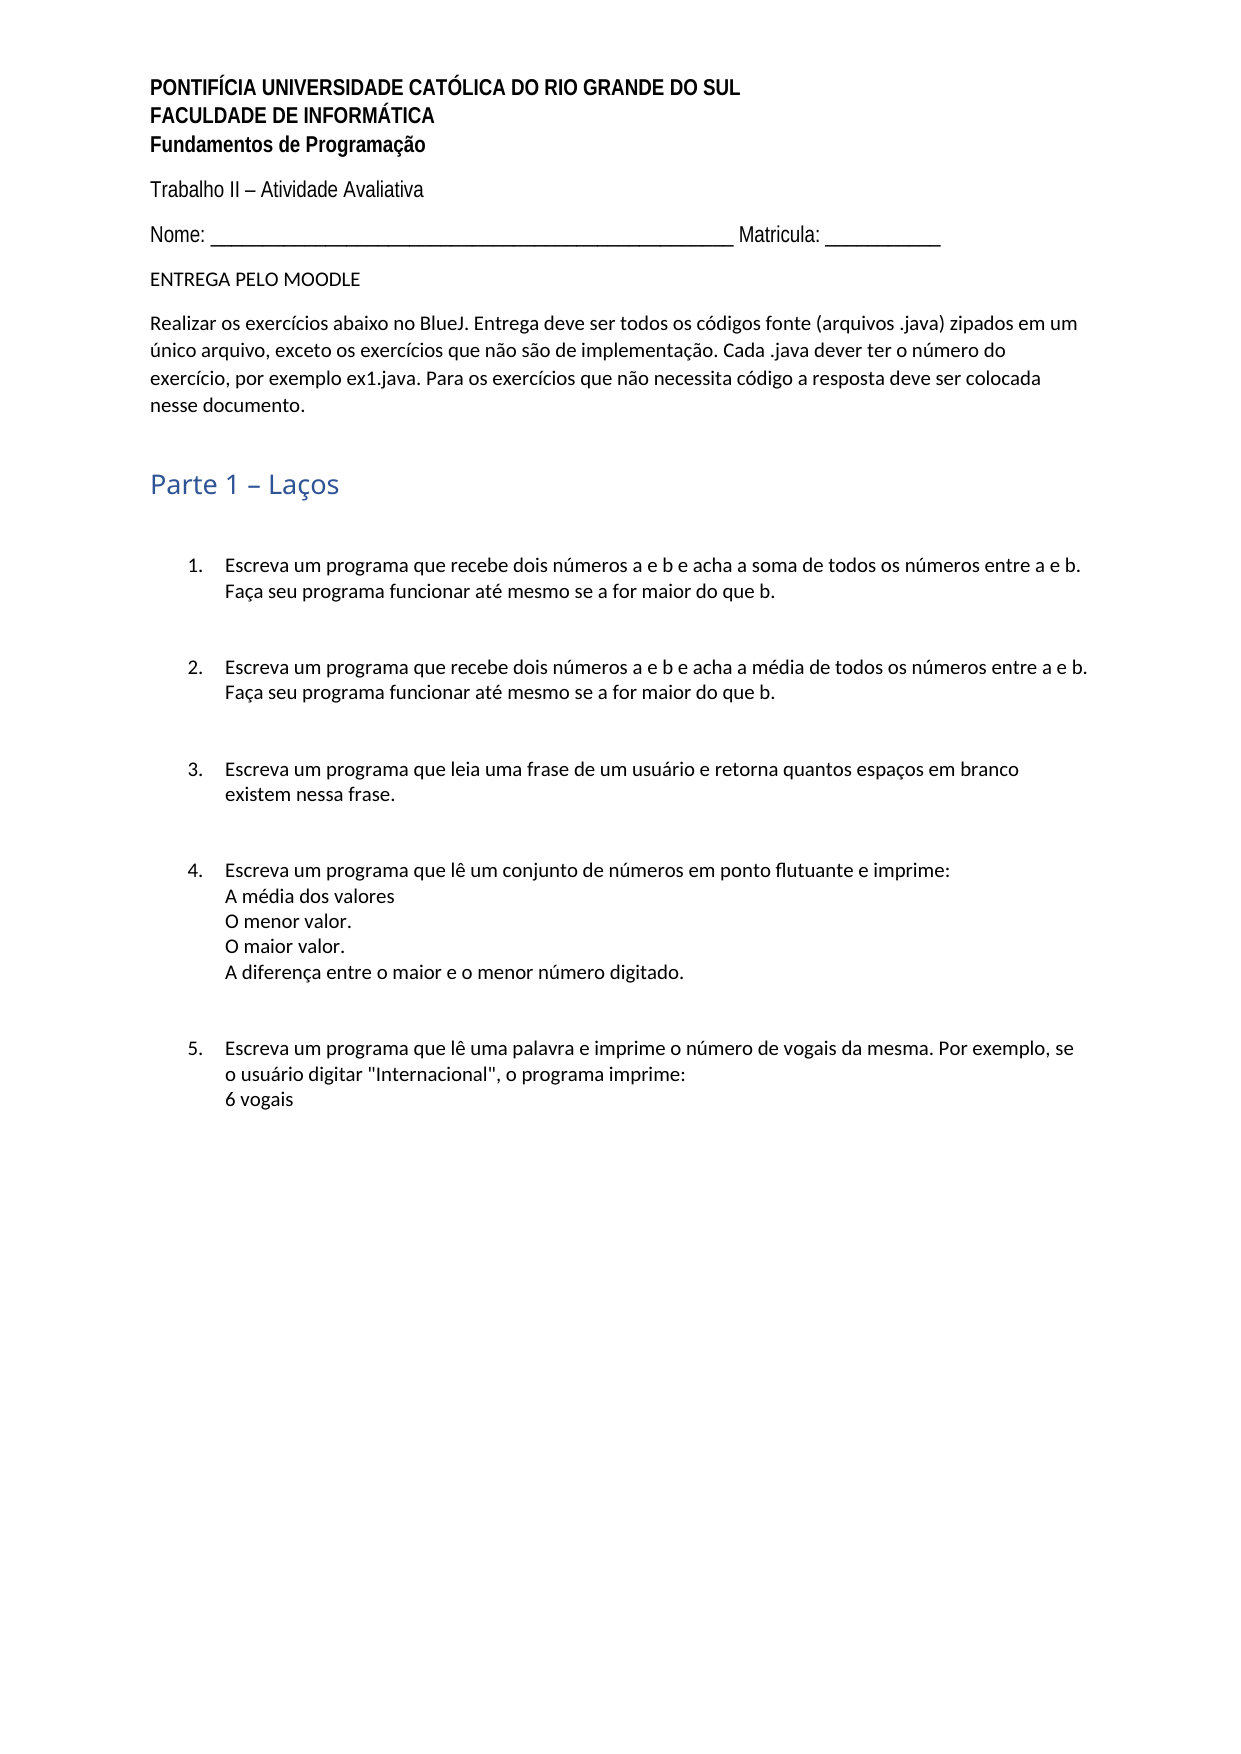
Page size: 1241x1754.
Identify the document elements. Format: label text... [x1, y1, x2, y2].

list Escreva um programa que recebe dois números a e b e acha a soma de todos os números entre a e b. Faça seu programa funcionar até mesmo se a for maior do que b. [187, 552, 1090, 603]
text A média dos valores [225, 883, 1090, 908]
text O menor valor. [225, 908, 1090, 934]
text O maior valor. [225, 934, 1090, 959]
list Escreva um programa que leia uma frase de um usuário e retorna quantos espaços em branco existem nessa frase. [187, 756, 1090, 807]
list Escreva um programa que lê uma palavra e imprime o número de vogais da mesma. Por exemplo, se o usuário digitar "Internacional", o programa imprime: [187, 1035, 1090, 1086]
text 6 vogais [150, 1086, 1090, 1112]
text ENTREGA PELO MOODLE [150, 266, 1090, 291]
subtitle Parte 1 – Laços [150, 466, 1090, 503]
text A diferença entre o maior e o menor número digitado. [225, 959, 1090, 984]
list Escreva um programa que recebe dois números a e b e acha a média de todos os números entre a e b. Faça seu programa funcionar até mesmo se a for maior do que b. [187, 654, 1090, 705]
text Realizar os exercícios abaixo no BlueJ. Entrega deve ser todos os códigos fonte (arquivos .java) zipados em um único arquivo, exceto os exercícios que não são de implementação. Cada .java dever ter o número do exercício, por exemplo ex1.java. Para os exercícios que não necessita código a resposta deve ser colocada nesse documento. [150, 310, 1090, 418]
list Escreva um programa que lê um conjunto de números em ponto flutuante e imprime: [187, 857, 1090, 883]
